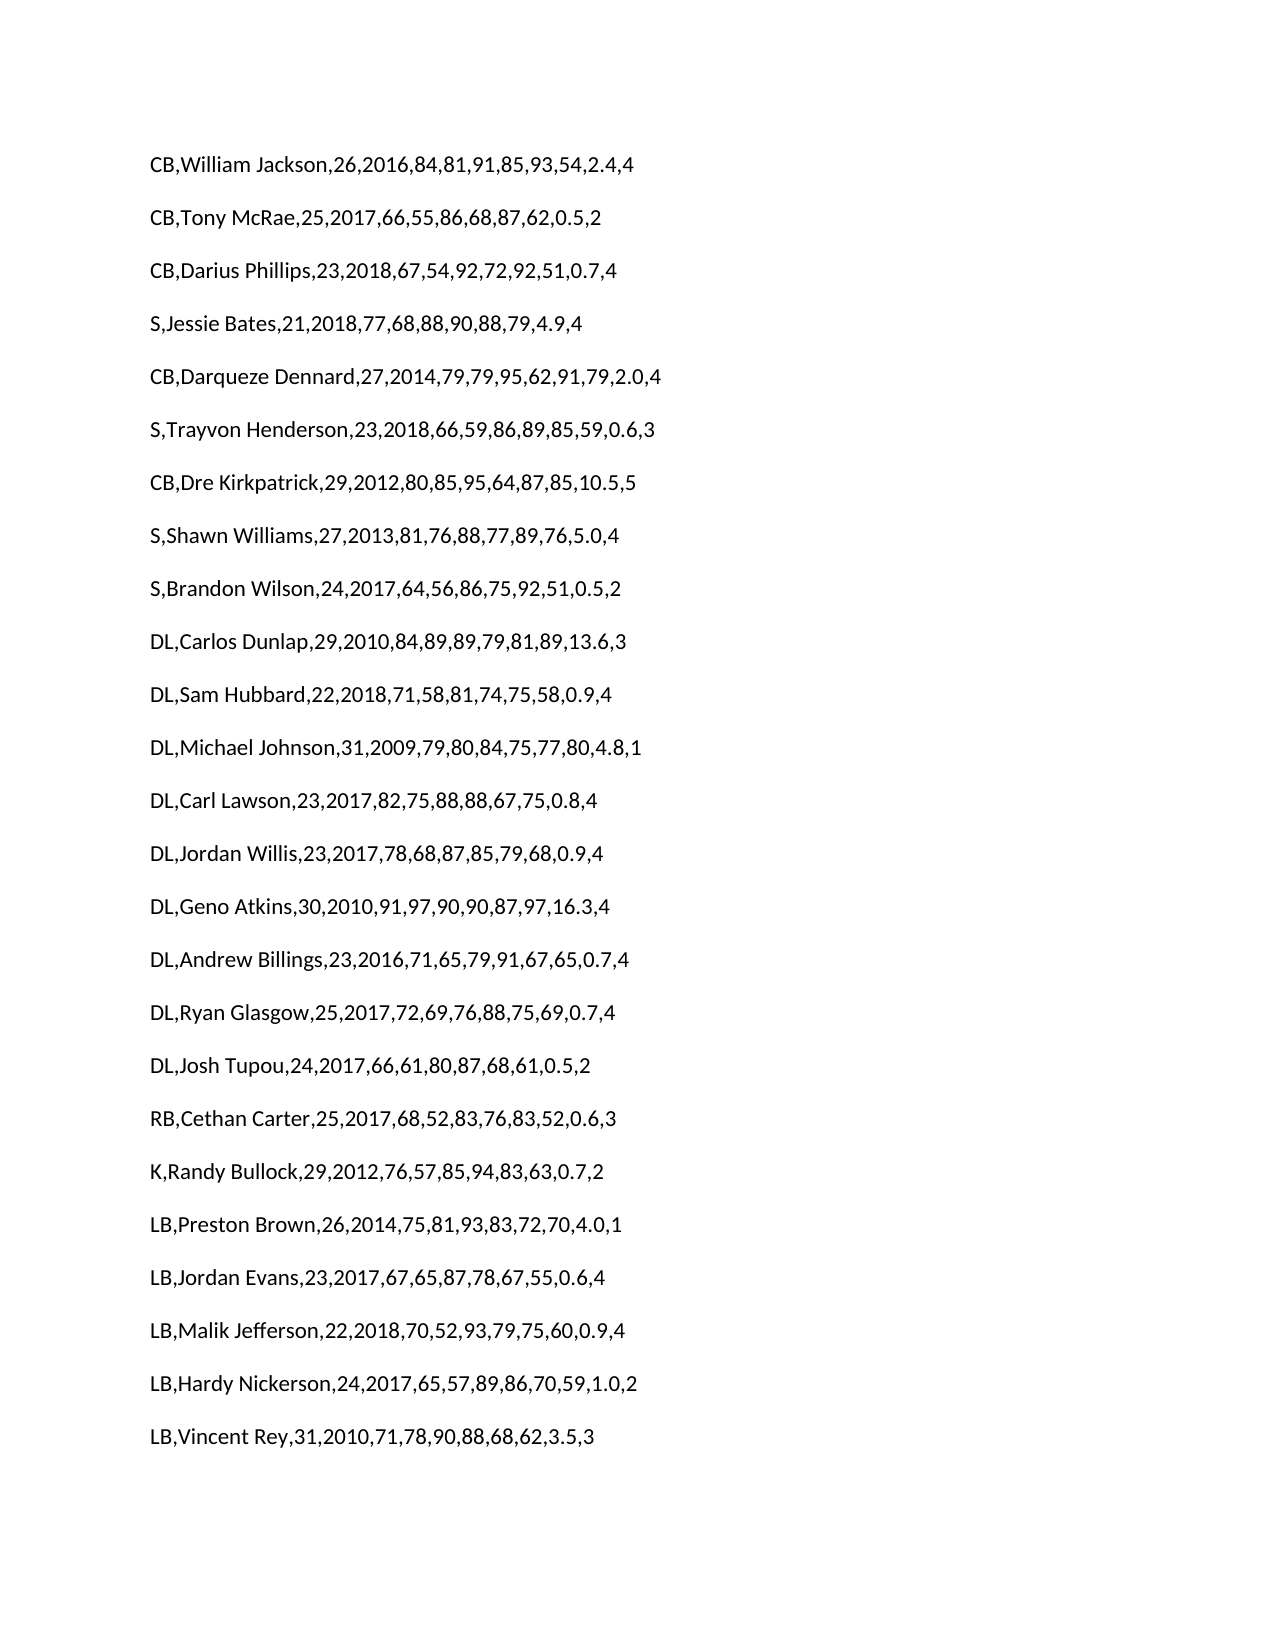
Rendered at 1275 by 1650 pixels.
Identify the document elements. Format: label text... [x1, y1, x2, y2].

text LB,Hardy Nickerson,24,2017,65,57,89,86,70,59,1.0,2 [150, 1369, 1125, 1397]
text DL,Josh Tupou,24,2017,66,61,80,87,68,61,0.5,2 [150, 1051, 1125, 1079]
text K,Randy Bullock,29,2012,76,57,85,94,83,63,0.7,2 [150, 1157, 1125, 1185]
text S,Brandon Wilson,24,2017,64,56,86,75,92,51,0.5,2 [150, 574, 1125, 602]
text CB,Dre Kirkpatrick,29,2012,80,85,95,64,87,85,10.5,5 [150, 468, 1125, 496]
text LB,Vincent Rey,31,2010,71,78,90,88,68,62,3.5,3 [150, 1422, 1125, 1451]
text LB,Malik Jefferson,22,2018,70,52,93,79,75,60,0.9,4 [150, 1316, 1125, 1344]
text LB,Preston Brown,26,2014,75,81,93,83,72,70,4.0,1 [150, 1210, 1125, 1238]
text CB,Tony McRae,25,2017,66,55,86,68,87,62,0.5,2 [150, 203, 1125, 231]
text CB,Darius Phillips,23,2018,67,54,92,72,92,51,0.7,4 [150, 256, 1125, 284]
text S,Jessie Bates,21,2018,77,68,88,90,88,79,4.9,4 [150, 309, 1125, 337]
text S,Shawn Williams,27,2013,81,76,88,77,89,76,5.0,4 [150, 521, 1125, 549]
text RB,Cethan Carter,25,2017,68,52,83,76,83,52,0.6,3 [150, 1104, 1125, 1132]
text S,Trayvon Henderson,23,2018,66,59,86,89,85,59,0.6,3 [150, 415, 1125, 443]
text DL,Ryan Glasgow,25,2017,72,69,76,88,75,69,0.7,4 [150, 998, 1125, 1026]
text LB,Jordan Evans,23,2017,67,65,87,78,67,55,0.6,4 [150, 1263, 1125, 1291]
text DL,Jordan Willis,23,2017,78,68,87,85,79,68,0.9,4 [150, 839, 1125, 867]
text DL,Geno Atkins,30,2010,91,97,90,90,87,97,16.3,4 [150, 892, 1125, 920]
text DL,Carlos Dunlap,29,2010,84,89,89,79,81,89,13.6,3 [150, 627, 1125, 655]
text DL,Andrew Billings,23,2016,71,65,79,91,67,65,0.7,4 [150, 945, 1125, 973]
text CB,William Jackson,26,2016,84,81,91,85,93,54,2.4,4 [150, 150, 1125, 178]
text CB,Darqueze Dennard,27,2014,79,79,95,62,91,79,2.0,4 [150, 362, 1125, 390]
text DL,Sam Hubbard,22,2018,71,58,81,74,75,58,0.9,4 [150, 680, 1125, 708]
text DL,Carl Lawson,23,2017,82,75,88,88,67,75,0.8,4 [150, 786, 1125, 814]
text DL,Michael Johnson,31,2009,79,80,84,75,77,80,4.8,1 [150, 733, 1125, 761]
